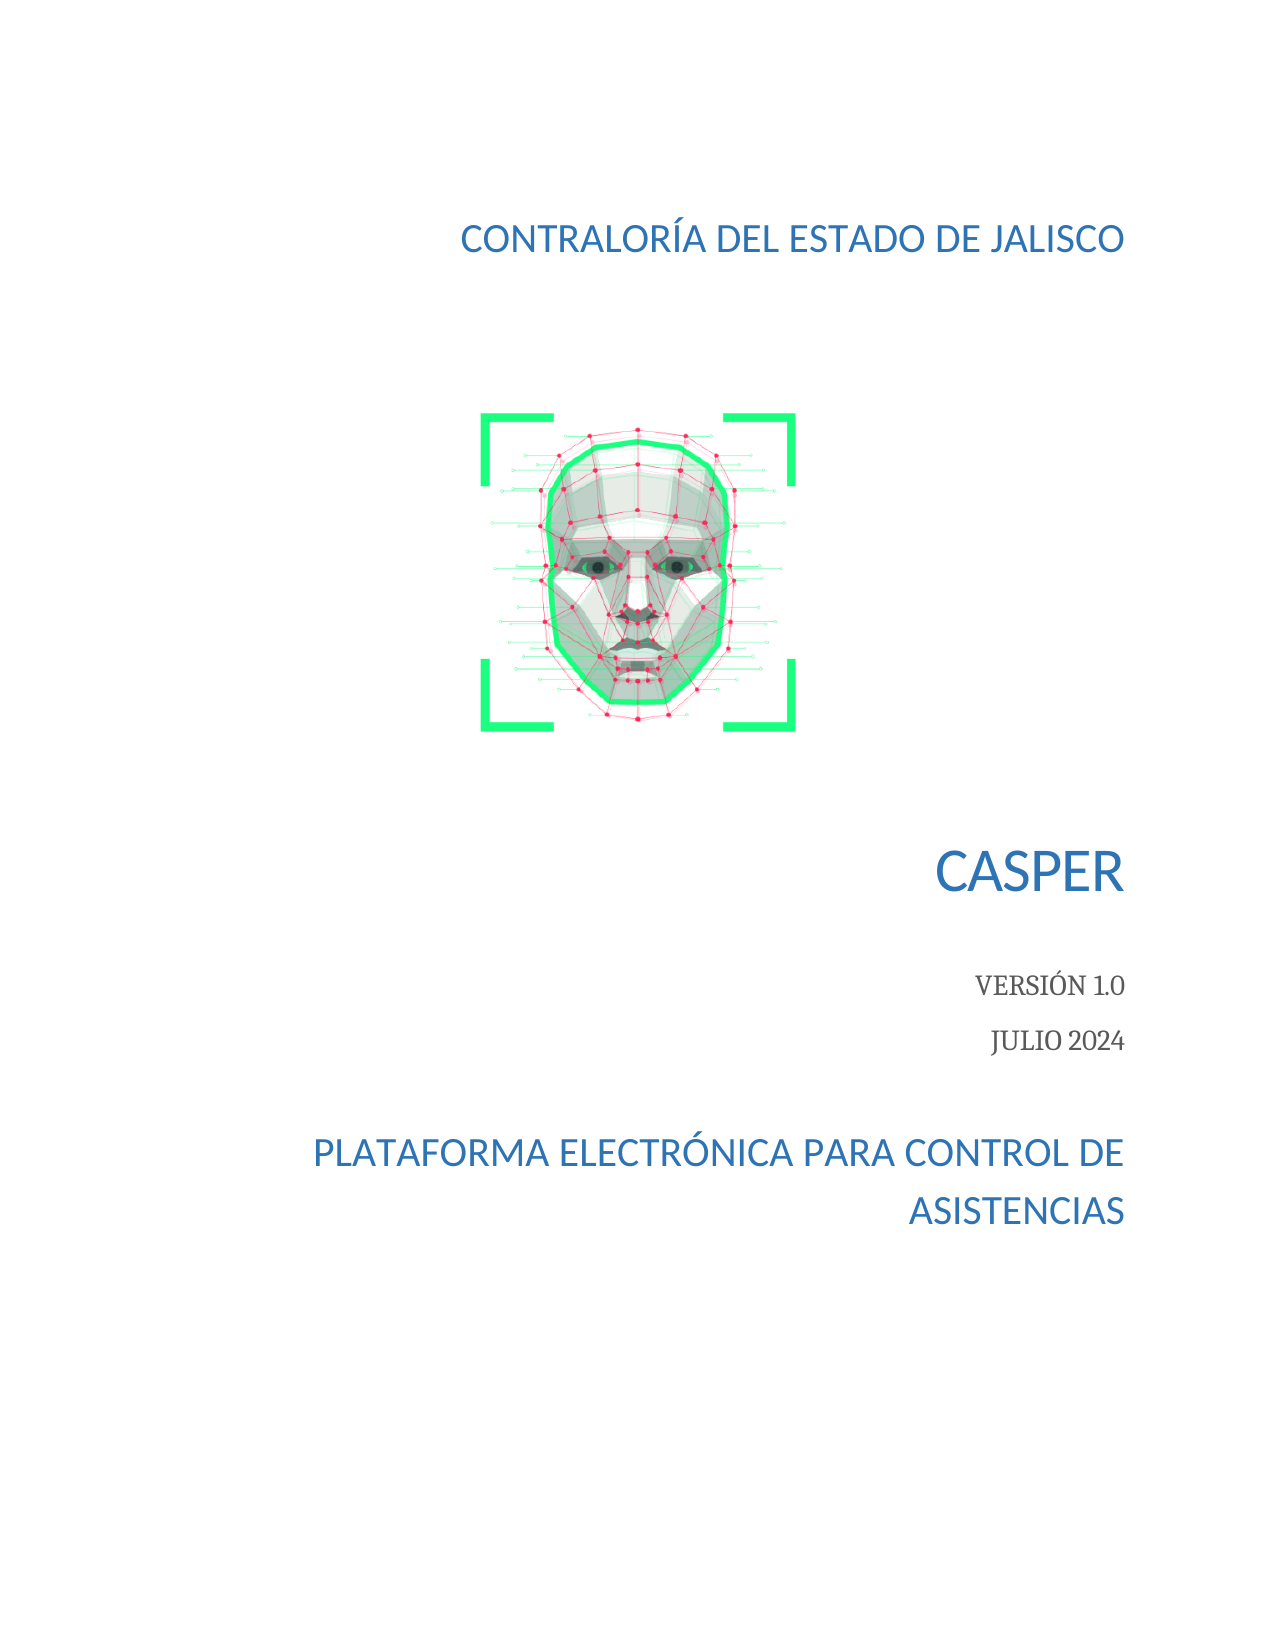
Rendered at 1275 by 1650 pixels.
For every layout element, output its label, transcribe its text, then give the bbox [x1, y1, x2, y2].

subtitle 1.0 [150, 969, 1125, 1003]
picture [401, 333, 874, 765]
subtitle PLATAFORMA ELECTRÓNICA PARA CONTROL DE ASISTENCIAS [150, 1126, 1125, 1235]
subtitle julio 2024 [150, 1024, 1125, 1058]
